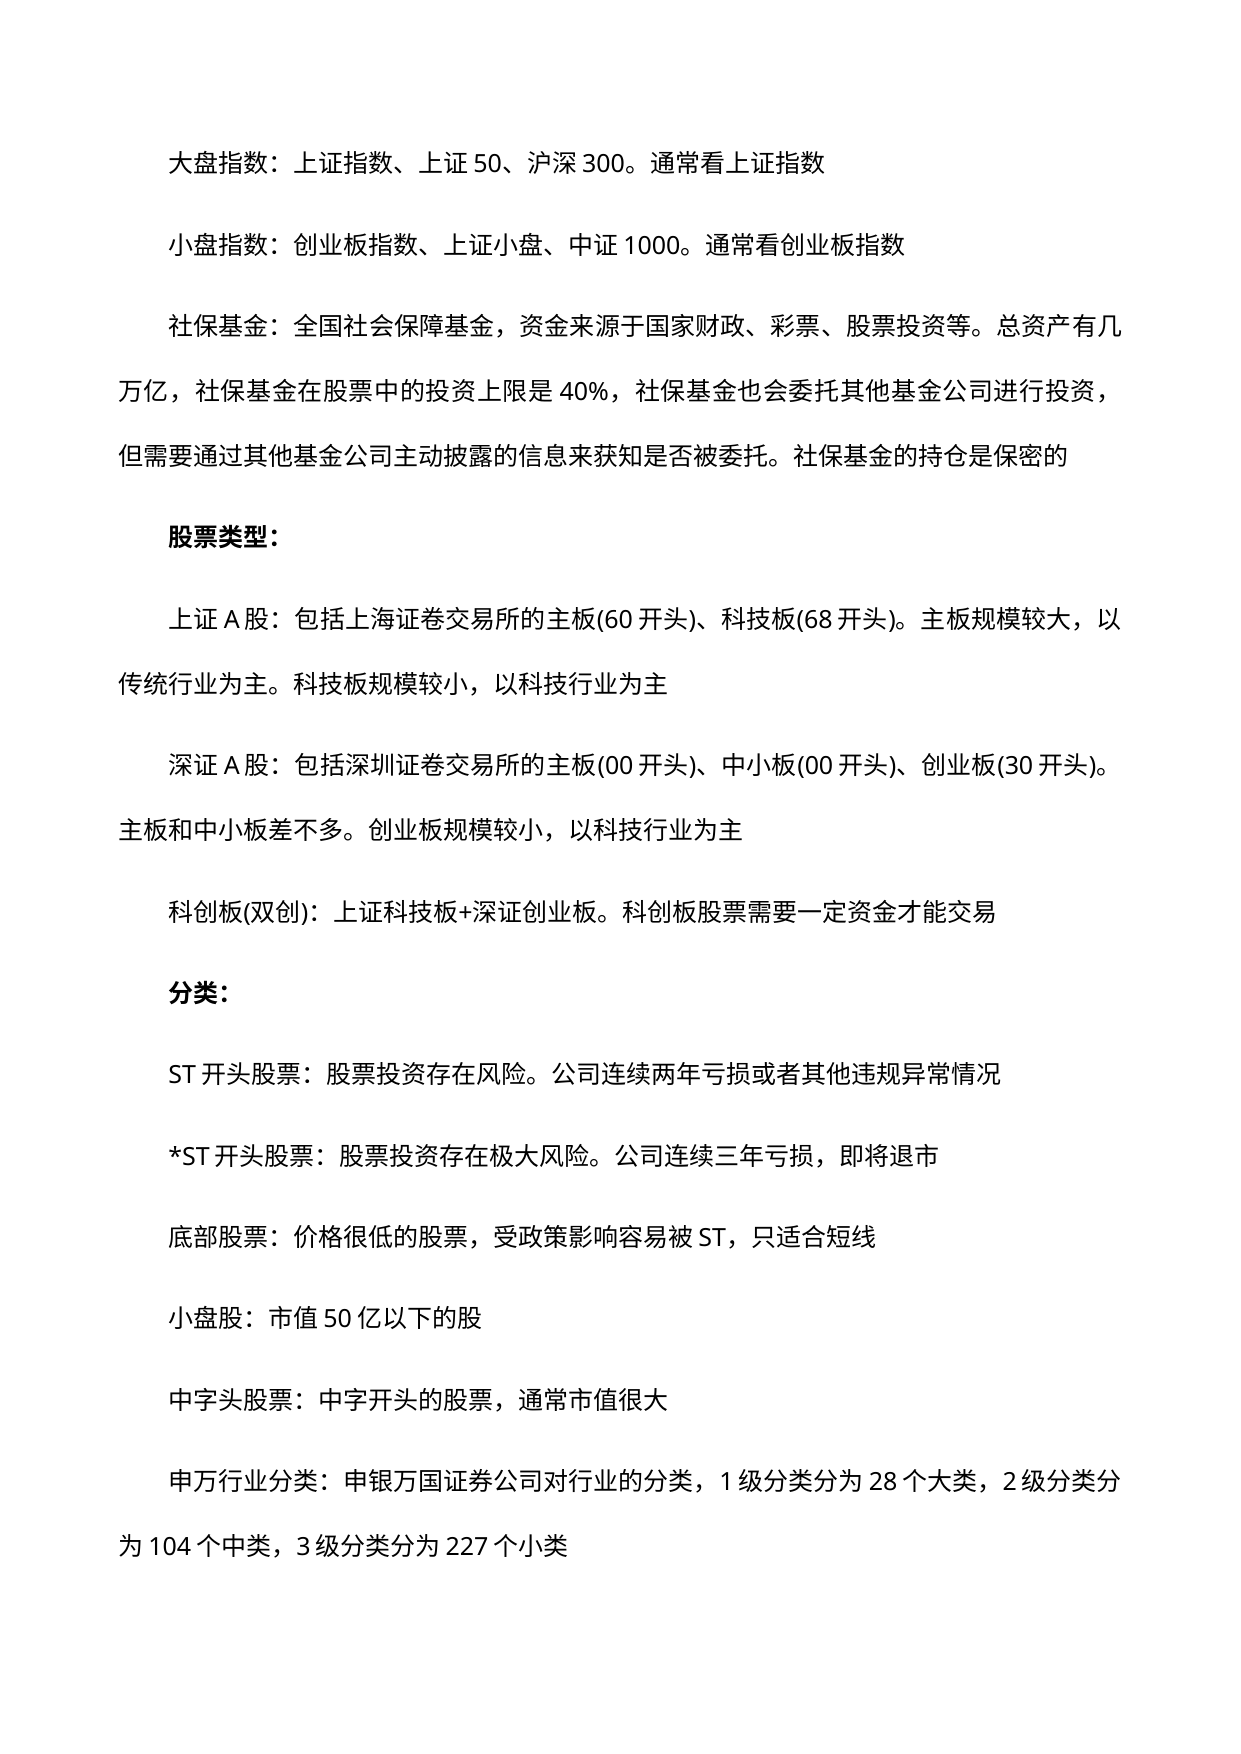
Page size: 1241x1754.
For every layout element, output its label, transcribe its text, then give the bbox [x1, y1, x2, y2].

text *ST开头股票：股票投资存在极大风险。公司连续三年亏损，即将退市 [118, 1122, 1122, 1187]
text 申万行业分类：申银万国证券公司对行业的分类，1级分类分为28个大类，2级分类分为104个中类，3级分类分为227个小类 [118, 1447, 1122, 1577]
text 深证A股：包括深圳证卷交易所的主板(00开头)、中小板(00开头)、创业板(30开头)。主板和中小板差不多。创业板规模较小，以科技行业为主 [118, 731, 1122, 861]
text 股票类型： [118, 503, 1122, 568]
text 分类： [118, 959, 1122, 1024]
list 小盘股：市值50亿以下的股 [118, 1284, 1122, 1349]
text 上证A股：包括上海证卷交易所的主板(60开头)、科技板(68开头)。主板规模较大，以传统行业为主。科技板规模较小，以科技行业为主 [118, 585, 1122, 715]
text ST开头股票：股票投资存在风险。公司连续两年亏损或者其他违规异常情况 [118, 1040, 1122, 1105]
text 底部股票：价格很低的股票，受政策影响容易被ST，只适合短线 [118, 1203, 1122, 1268]
text 科创板(双创)：上证科技板+深证创业板。科创板股票需要一定资金才能交易 [118, 878, 1122, 943]
text 社保基金：全国社会保障基金，资金来源于国家财政、彩票、股票投资等。总资产有几万亿，社保基金在股票中的投资上限是40%，社保基金也会委托其他基金公司进行投资，但需要通过其他基金公司主动披露的信息来获知是否被委托。社保基金的持仓是保密的 [118, 292, 1122, 487]
text 中字头股票：中字开头的股票，通常市值很大 [118, 1366, 1122, 1431]
text 大盘指数：上证指数、上证50、沪深300。通常看上证指数 [118, 129, 1122, 194]
text 小盘指数：创业板指数、上证小盘、中证1000。通常看创业板指数 [118, 211, 1122, 276]
